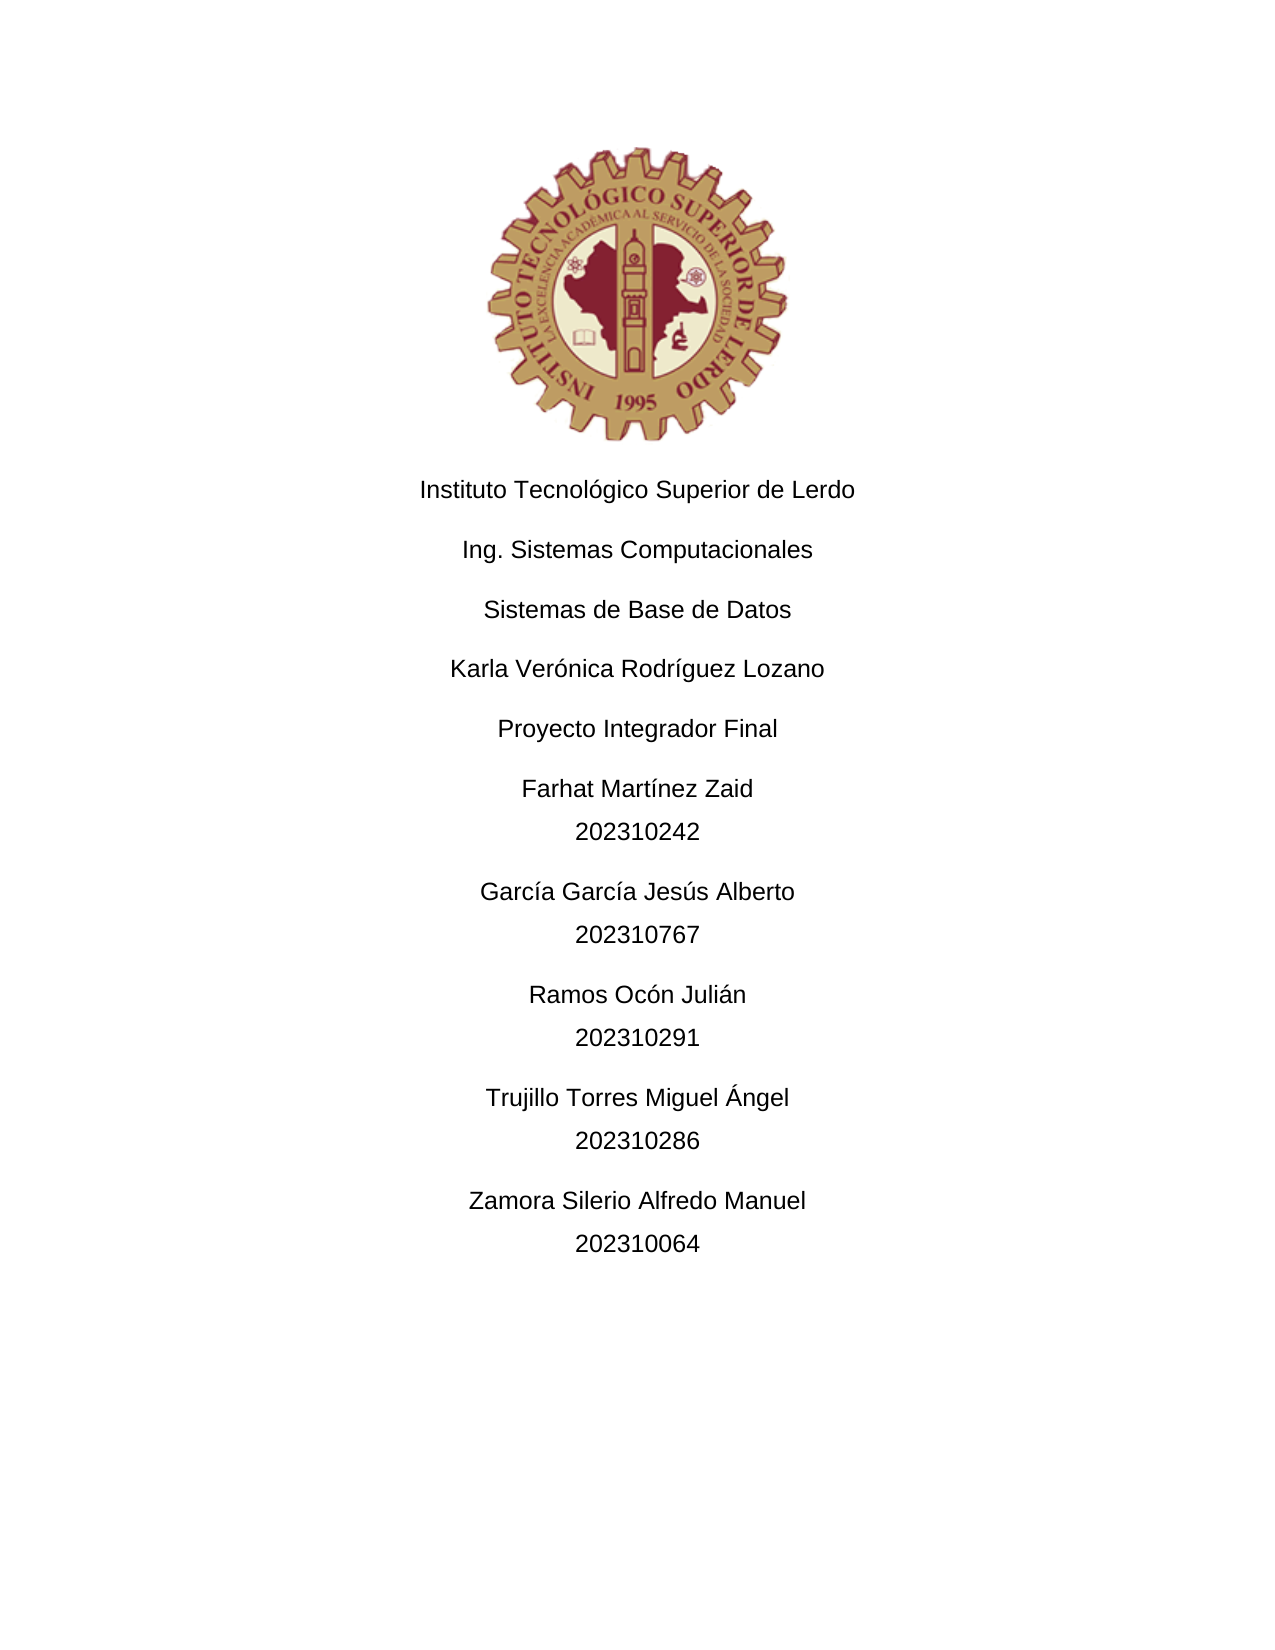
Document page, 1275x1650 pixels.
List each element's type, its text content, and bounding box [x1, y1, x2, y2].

text Ramos Ocón Julián 202310291 [177, 980, 1098, 1052]
text Proyecto Integrador Final [177, 714, 1098, 743]
picture [483, 147, 792, 445]
text Ing. Sistemas Computacionales [177, 535, 1098, 564]
text García García Jesús Alberto 202310767 [177, 877, 1098, 949]
text Zamora Silerio Alfredo Manuel 202310064 [177, 1186, 1098, 1258]
text Farhat Martínez Zaid 202310242 [177, 774, 1098, 846]
text Sistemas de Base de Datos [177, 595, 1098, 623]
text Trujillo Torres Miguel Ángel 202310286 [177, 1083, 1098, 1155]
text Instituto Tecnológico Superior de Lerdo [177, 475, 1098, 504]
text Karla Verónica Rodríguez Lozano [177, 654, 1098, 683]
